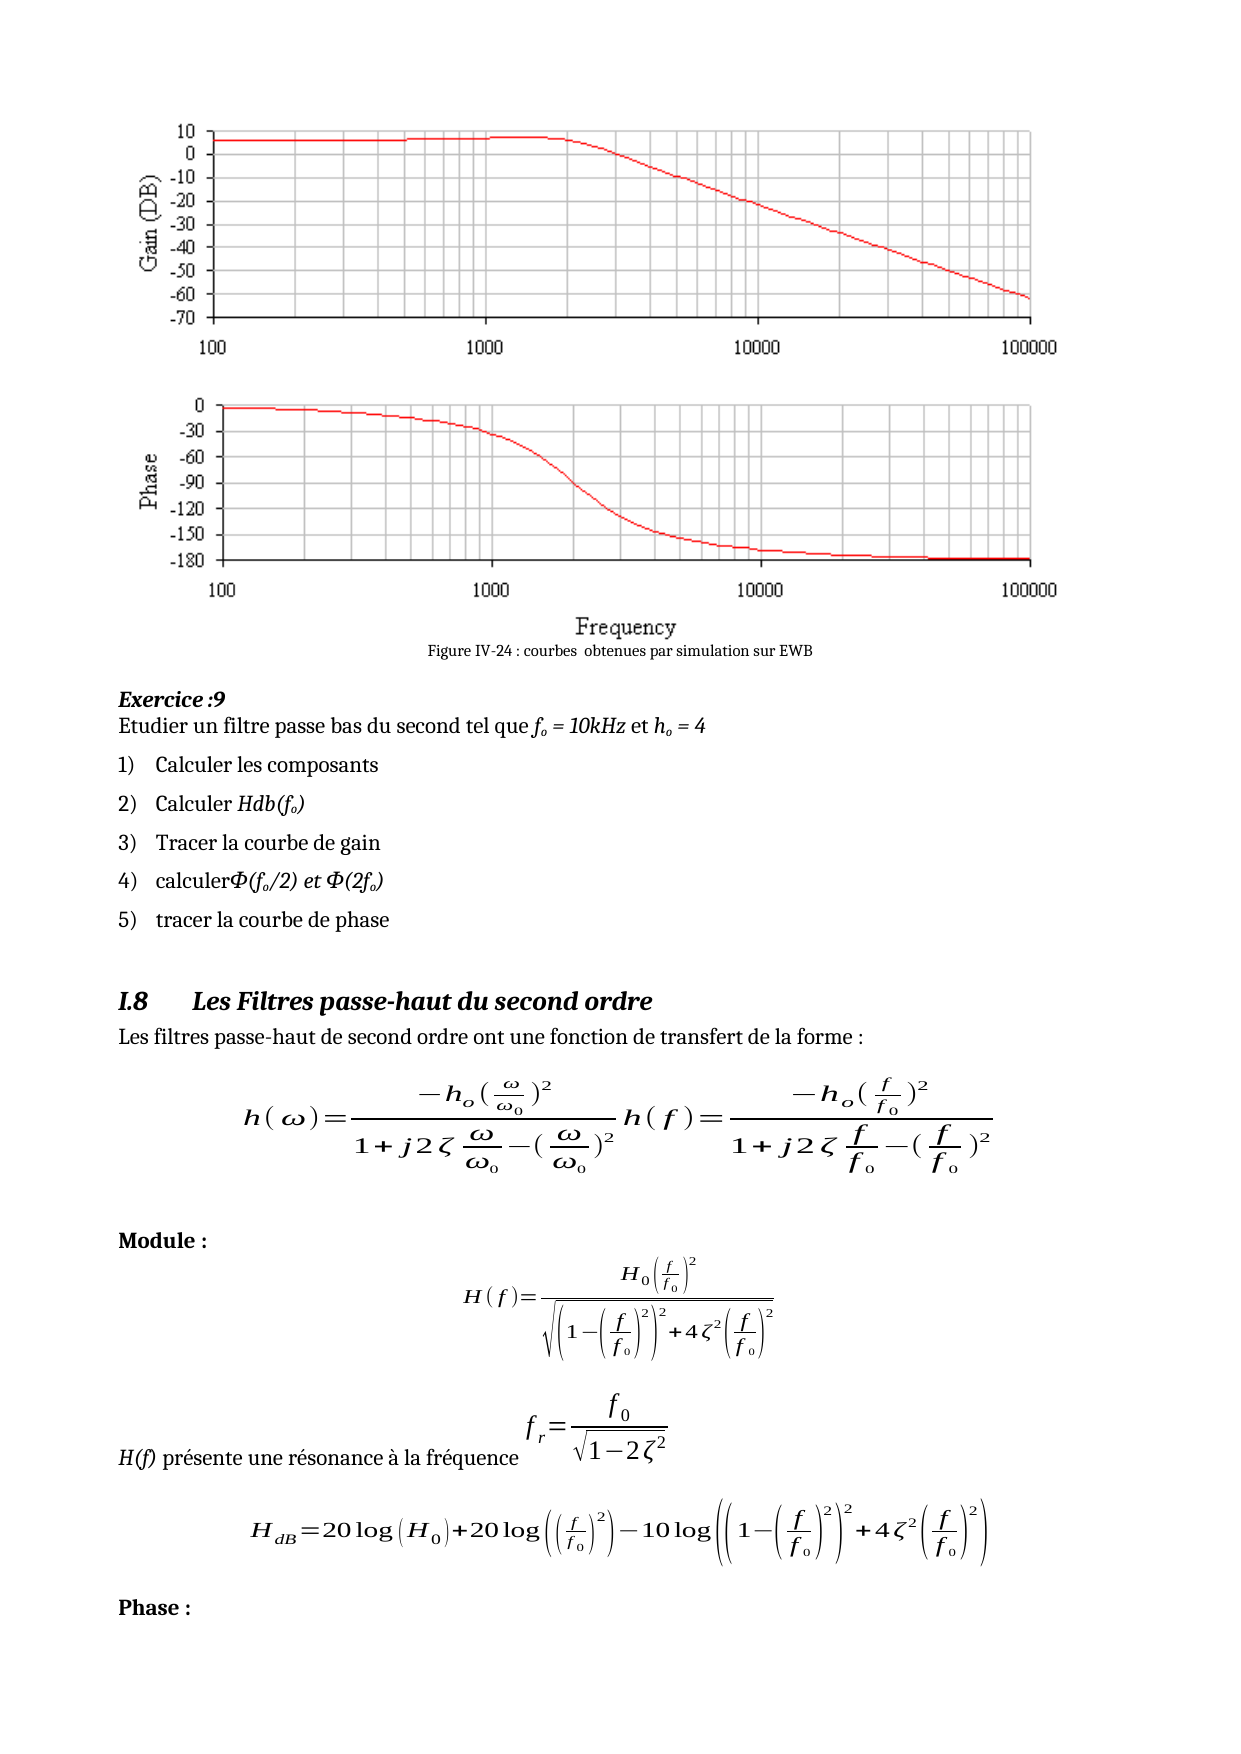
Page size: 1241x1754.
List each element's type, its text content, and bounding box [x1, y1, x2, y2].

picture [135, 118, 1105, 367]
subtitle Les Filtres passe-haut du second ordre [118, 986, 1122, 1017]
list calculerΦ(fo/2) et Φ(2fo) [118, 868, 1122, 894]
list Calculer Hdb(fo) [118, 791, 1122, 817]
list Calculer les composants [118, 752, 1122, 778]
text Figure IV-27 : courbes obtenues par simulation sur EWB [118, 641, 1122, 660]
text Etudier un filtre passe bas du second tel que fo = 10kHz et ho = 4 [118, 713, 1122, 739]
text Module : [118, 1228, 1122, 1254]
list Tracer la courbe de gain [118, 829, 1122, 856]
text H(f) présente une résonance à la fréquence [118, 1389, 1122, 1471]
text Exercice : [118, 686, 1122, 713]
picture [135, 392, 1105, 641]
text Phase : [118, 1595, 1122, 1621]
text Les filtres passe-haut de second ordre ont une fonction de transfert de la forme : [118, 1023, 1122, 1050]
list tracer la courbe de phase [118, 907, 1122, 933]
